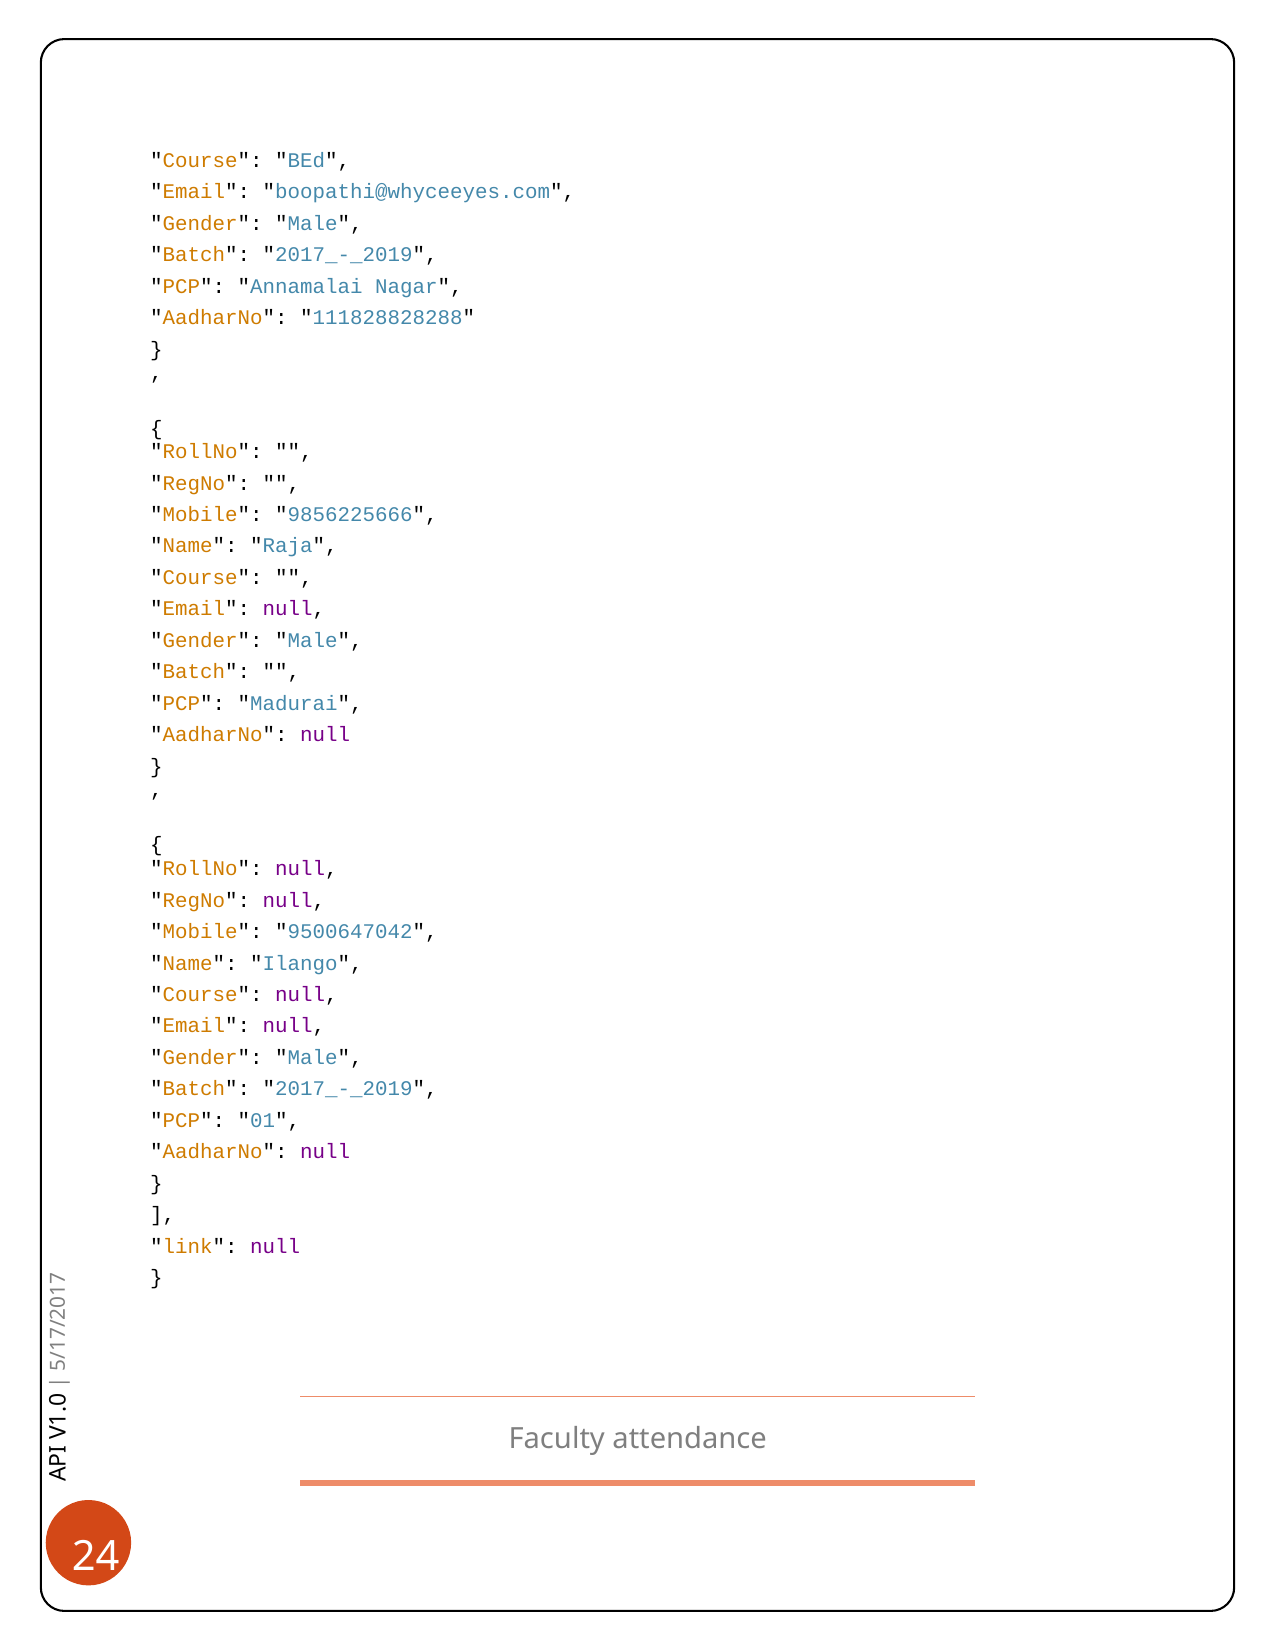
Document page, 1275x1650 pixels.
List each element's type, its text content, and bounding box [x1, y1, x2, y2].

text } [150, 1267, 1125, 1291]
text , [150, 362, 1125, 386]
text } [150, 1173, 1125, 1196]
text "AadharNo": "111828828288" [150, 307, 1125, 331]
text "Course": "", [150, 567, 1125, 591]
text } [150, 339, 1125, 362]
text Faculty attendance [300, 1397, 975, 1480]
text "Gender": "Male", [150, 1047, 1125, 1071]
text "RegNo": "", [150, 473, 1125, 496]
text "Gender": "Male", [150, 630, 1125, 653]
text "Gender": "Male", [150, 213, 1125, 237]
text "Batch": "2017_-_2019", [150, 1078, 1125, 1102]
text "Name": "Raja", [150, 536, 1125, 559]
text "PCP": "Annamalai Nagar", [150, 276, 1125, 299]
text "Batch": "2017_-_2019", [150, 244, 1125, 268]
text "PCP": "Madurai", [150, 693, 1125, 716]
text , [150, 779, 1125, 803]
text { [150, 834, 1125, 858]
text "AadharNo": null [150, 724, 1125, 748]
text "Course": "BEd", [150, 150, 1125, 174]
text { [150, 417, 1125, 441]
text "RegNo": null, [150, 889, 1125, 913]
text "Mobile": "9500647042", [150, 921, 1125, 945]
text "link": null [150, 1236, 1125, 1259]
text "Email": "boopathi@whyceeyes.com", [150, 181, 1125, 205]
text "Batch": "", [150, 661, 1125, 685]
text "Email": null, [150, 598, 1125, 622]
text ], [150, 1204, 1125, 1228]
text "Mobile": "9856225666", [150, 504, 1125, 528]
text "Course": null, [150, 984, 1125, 1008]
text "RollNo": "", [150, 441, 1125, 465]
text "RollNo": null, [150, 858, 1125, 882]
text "AadharNo": null [150, 1141, 1125, 1165]
text "Name": "Ilango", [150, 952, 1125, 976]
text "PCP": "01", [150, 1110, 1125, 1133]
text } [150, 756, 1125, 779]
text "Email": null, [150, 1015, 1125, 1039]
